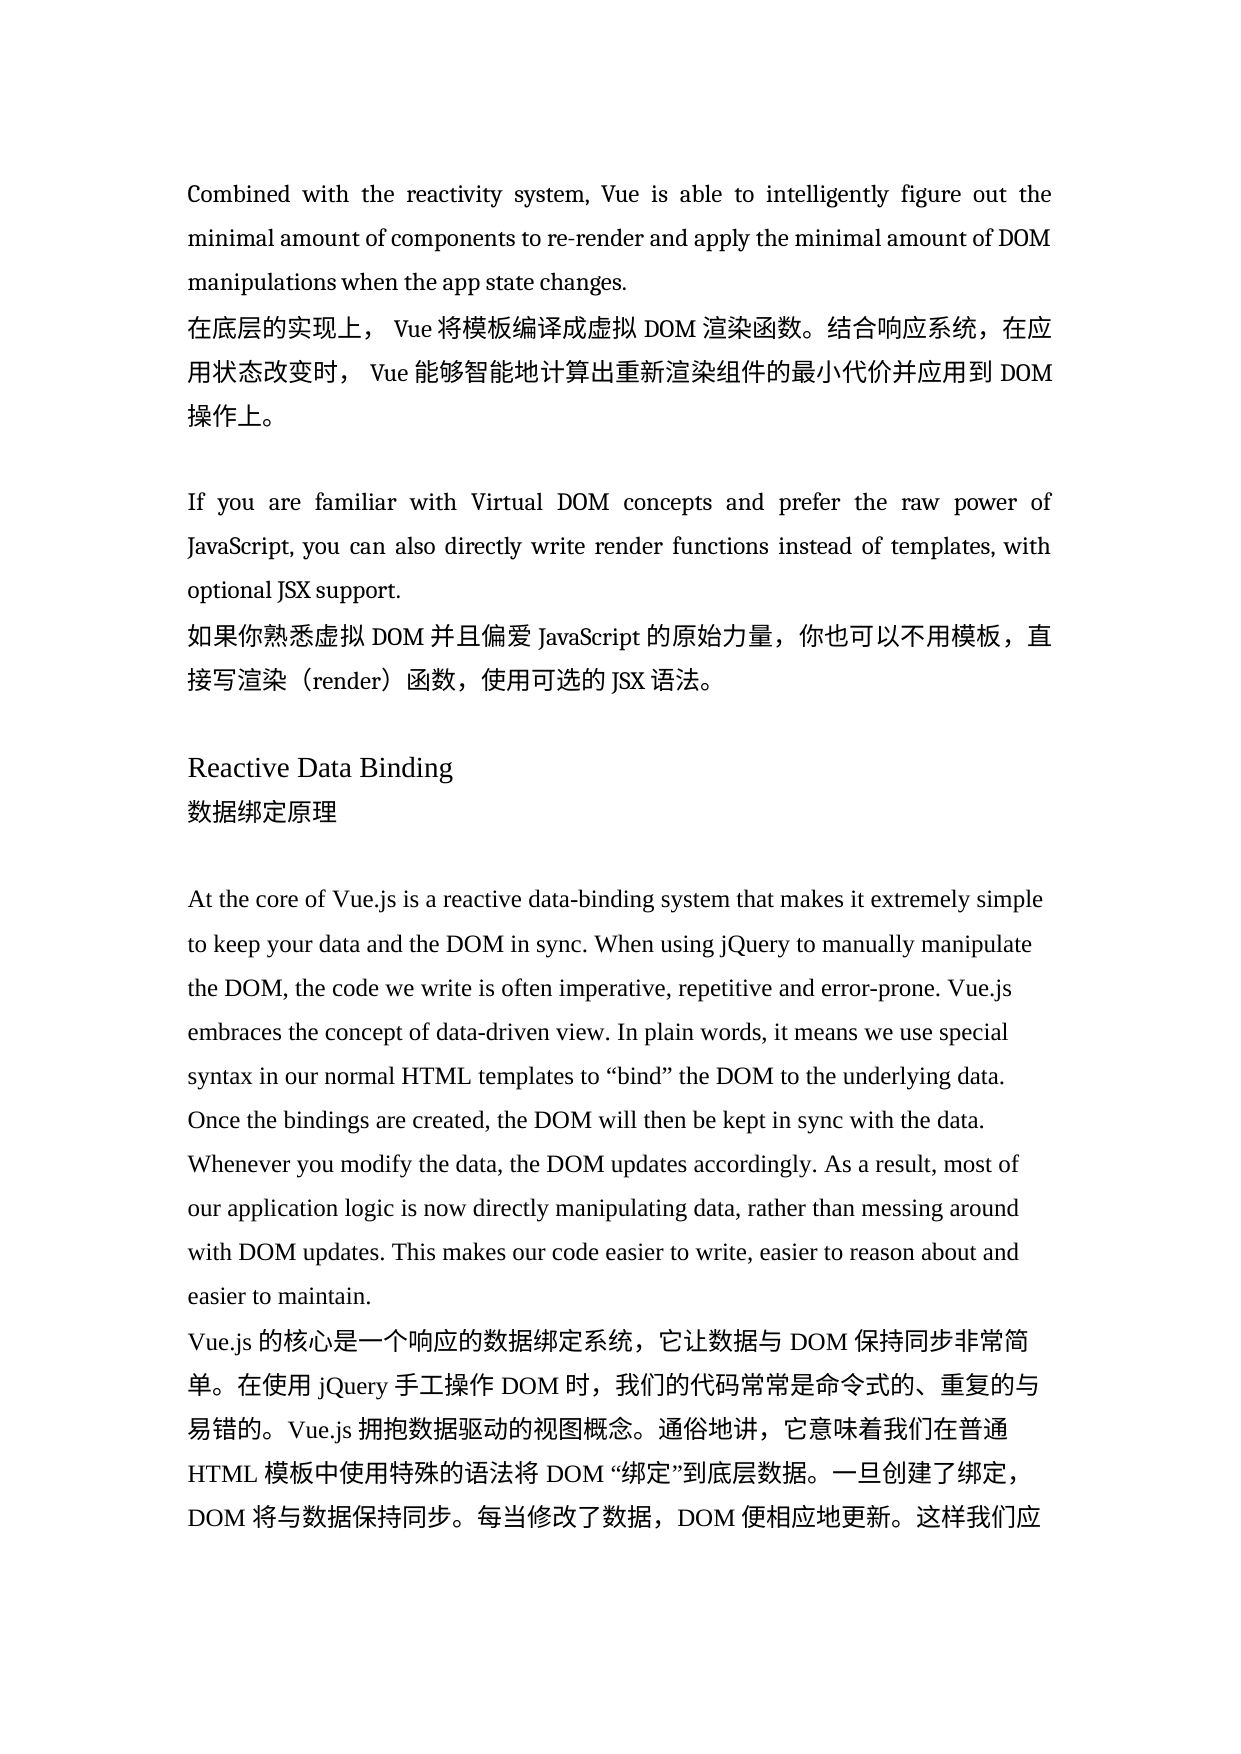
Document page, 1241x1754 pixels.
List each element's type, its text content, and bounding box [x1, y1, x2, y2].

text 在底层的实现上， Vue 将模板编译成虚拟 DOM 渲染函数。结合响应系统，在应用状态改变时， Vue 能够智能地计算出重新渲染组件的最小代价并应用到 DOM 操作上。 [187, 304, 1053, 436]
text Reactive Data Binding [187, 745, 1053, 789]
text 数据绑定原理 [187, 789, 1053, 833]
text If you are familiar with Virtual DOM concepts and prefer the raw power of JavaScript, you can also directly write render functions instead of templates, with optional JSX support. [187, 480, 1053, 613]
text 如果你熟悉虚拟 DOM 并且偏爱 JavaScript 的原始力量，你也可以不用模板，直接写渲染（render）函数，使用可选的 JSX 语法。 [187, 613, 1053, 701]
text At the core of Vue.js is a reactive data-binding system that makes it extremely simple to keep your data and the DOM in sync. When using jQuery to manually manipulate the DOM, the code we write is often imperative, repetitive and error-prone. Vue.js embraces the concept of data-driven view. In plain words, it means we use special syntax in our normal HTML templates to “bind” the DOM to the underlying data. Once the bindings are created, the DOM will then be kept in sync with the data. Whenever you modify the data, the DOM updates accordingly. As a result, most of our application logic is now directly manipulating data, rather than messing around with DOM updates. This makes our code easier to write, easier to reason about and easier to maintain. [187, 877, 1053, 1318]
